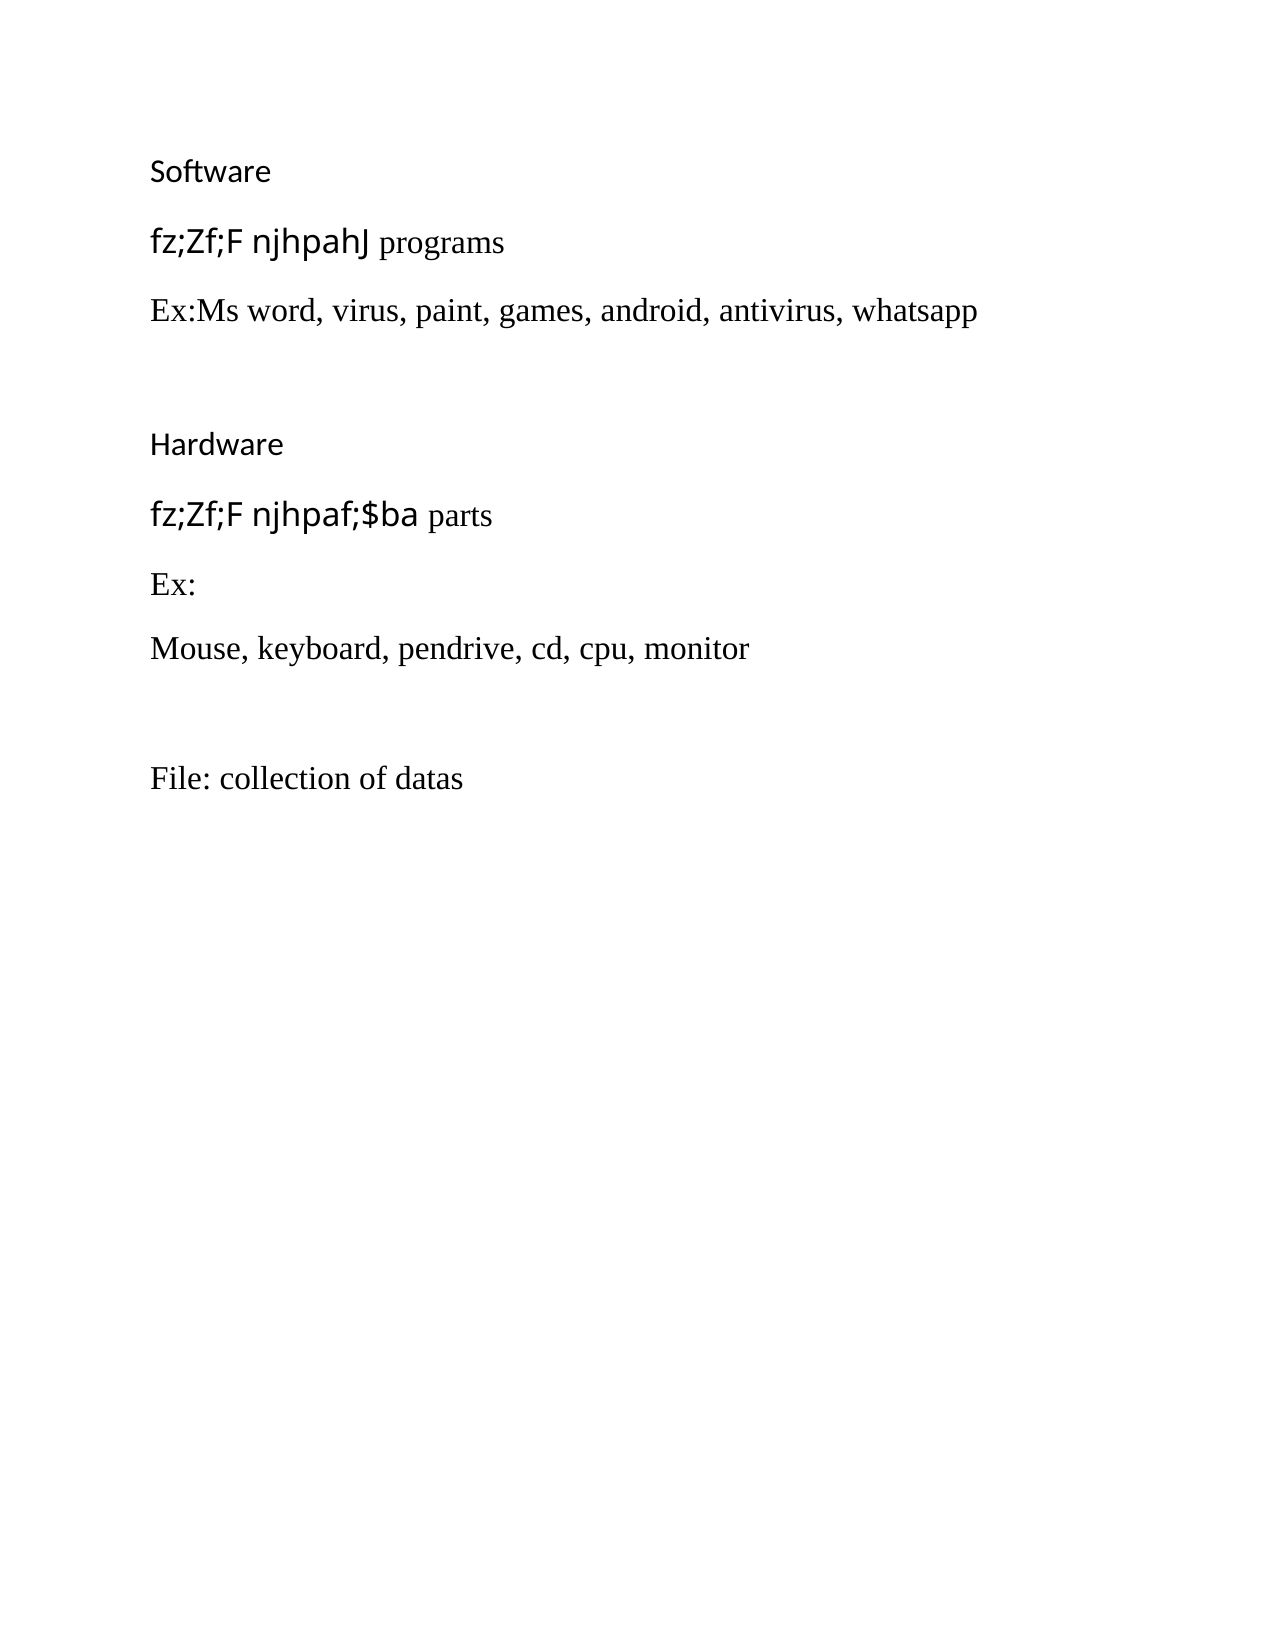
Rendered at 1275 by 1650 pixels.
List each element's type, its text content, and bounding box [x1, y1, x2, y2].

text Hardware [150, 423, 1125, 464]
text fz;Zf;F njhpaf;$ba parts [150, 491, 1125, 536]
text File: collection of datas [150, 758, 1125, 797]
text Mouse, keyboard, pendrive, cd, cpu, monitor [150, 629, 1125, 667]
text Ex:Ms word, virus, paint, games, android, antivirus, whatsapp [150, 291, 1125, 329]
text fz;Zf;F njhpahJ programs [150, 218, 1125, 263]
text Software [150, 150, 1125, 191]
text Ex: [150, 564, 1125, 602]
